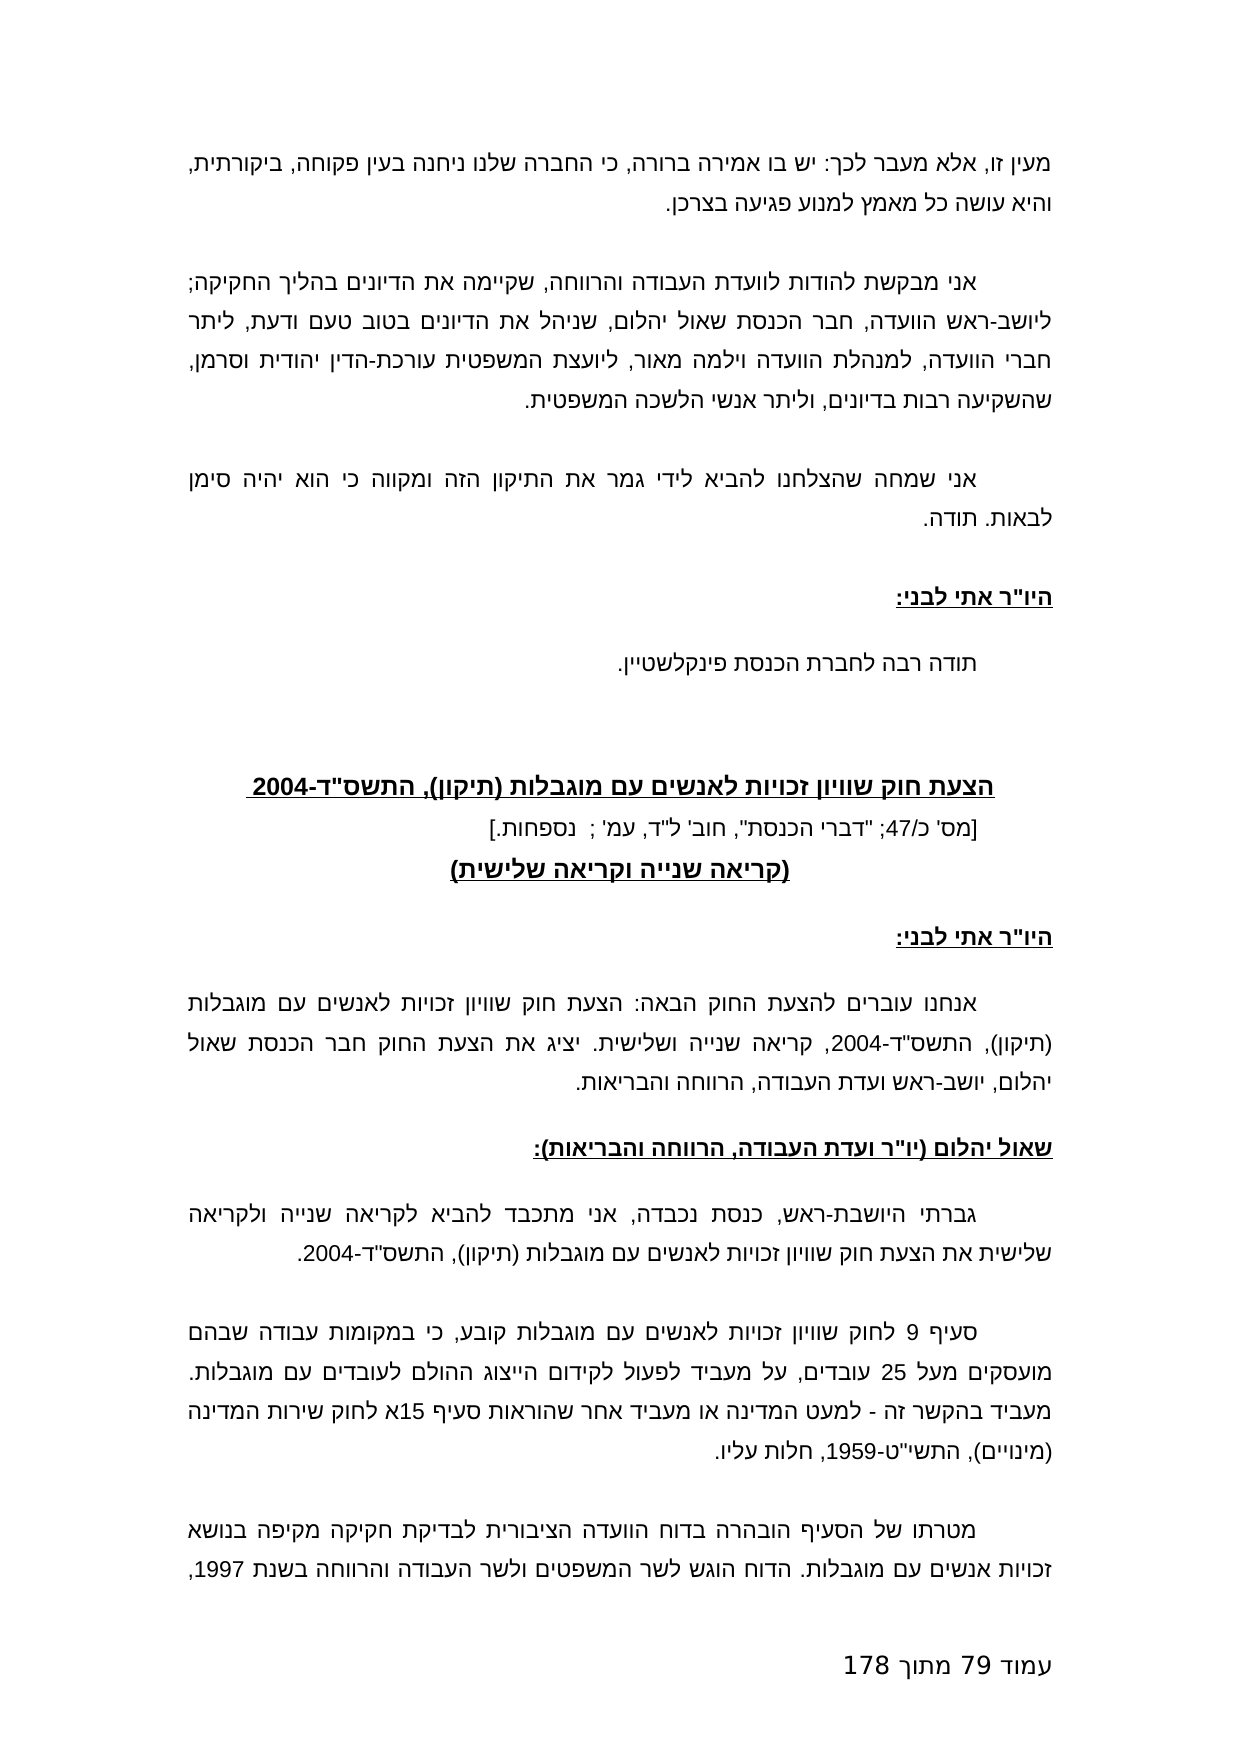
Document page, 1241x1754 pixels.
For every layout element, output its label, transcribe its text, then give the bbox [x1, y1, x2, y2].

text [187, 150, 1053, 216]
text אנחנו עוברים להצעת החוק הבאה: הצעת חוק שוויון זכויות לאנשים עם מוגבלות (תיקון), התשס"ד-2004, קריאה שנייה ושלישית. יציג את הצעת החוק חבר הכנסת שאול יהלום, יושב-ראש ועדת העבודה, הרווחה והבריאות. [187, 990, 1053, 1095]
text שאול יהלום (יו"ר ועדת העבודה, הרווחה והבריאות): [187, 1135, 1053, 1161]
text אני מבקשת להודות לוועדת העבודה והרווחה, שקיימה את הדיונים בהליך החקיקה; ליושב-ראש הוועדה, חבר הכנסת שאול יהלום, שניהל את הדיונים בטוב טעם ודעת, ליתר חברי הוועדה, למנהלת הוועדה וילמה מאור, ליועצת המשפטית עורכת-הדין יהודית וסרמן, שהשקיעה רבות בדיונים, וליתר אנשי הלשכה המשפטית. [187, 268, 1053, 413]
text סעיף 9 לחוק שוויון זכויות לאנשים עם מוגבלות קובע, כי במקומות עבודה שבהם מועסקים מעל 25 עובדים, על מעביד לפעול לקידום הייצוג ההולם לעובדים עם מוגבלות. מעביד בהקשר זה - למעט המדינה או מעביד אחר שהוראות סעיף 15א לחוק שירות המדינה (מינויים), התשי"ט-1959, חלות עליו. [187, 1319, 1053, 1464]
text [187, 1517, 1053, 1582]
text אני שמחה שהצלחנו להביא לידי גמר את התיקון הזה ומקווה כי הוא יהיה סימן לבאות. תודה. [187, 466, 1053, 532]
text [מס' כ/47; "דברי הכנסת", חוב' ל"ד, עמ' ; נספחות.] [187, 815, 1053, 842]
text היו"ר אתי לבני: [187, 924, 1053, 951]
text (קריאה שנייה וקריאה שלישית) [187, 855, 1053, 883]
text גברתי היושבת-ראש, כנסת נכבדה, אני מתכבד להביא לקריאה שנייה ולקריאה שלישית את הצעת חוק שוויון זכויות לאנשים עם מוגבלות (תיקון), התשס"ד-2004. [187, 1201, 1053, 1267]
text תודה רבה לחברת הכנסת פינקלשטיין. [187, 650, 1053, 676]
text הצעת חוק שוויון זכויות לאנשים עם מוגבלות (תיקון), התשס"ד-2004 [187, 772, 1053, 801]
text היו"ר אתי לבני: [187, 584, 1053, 611]
